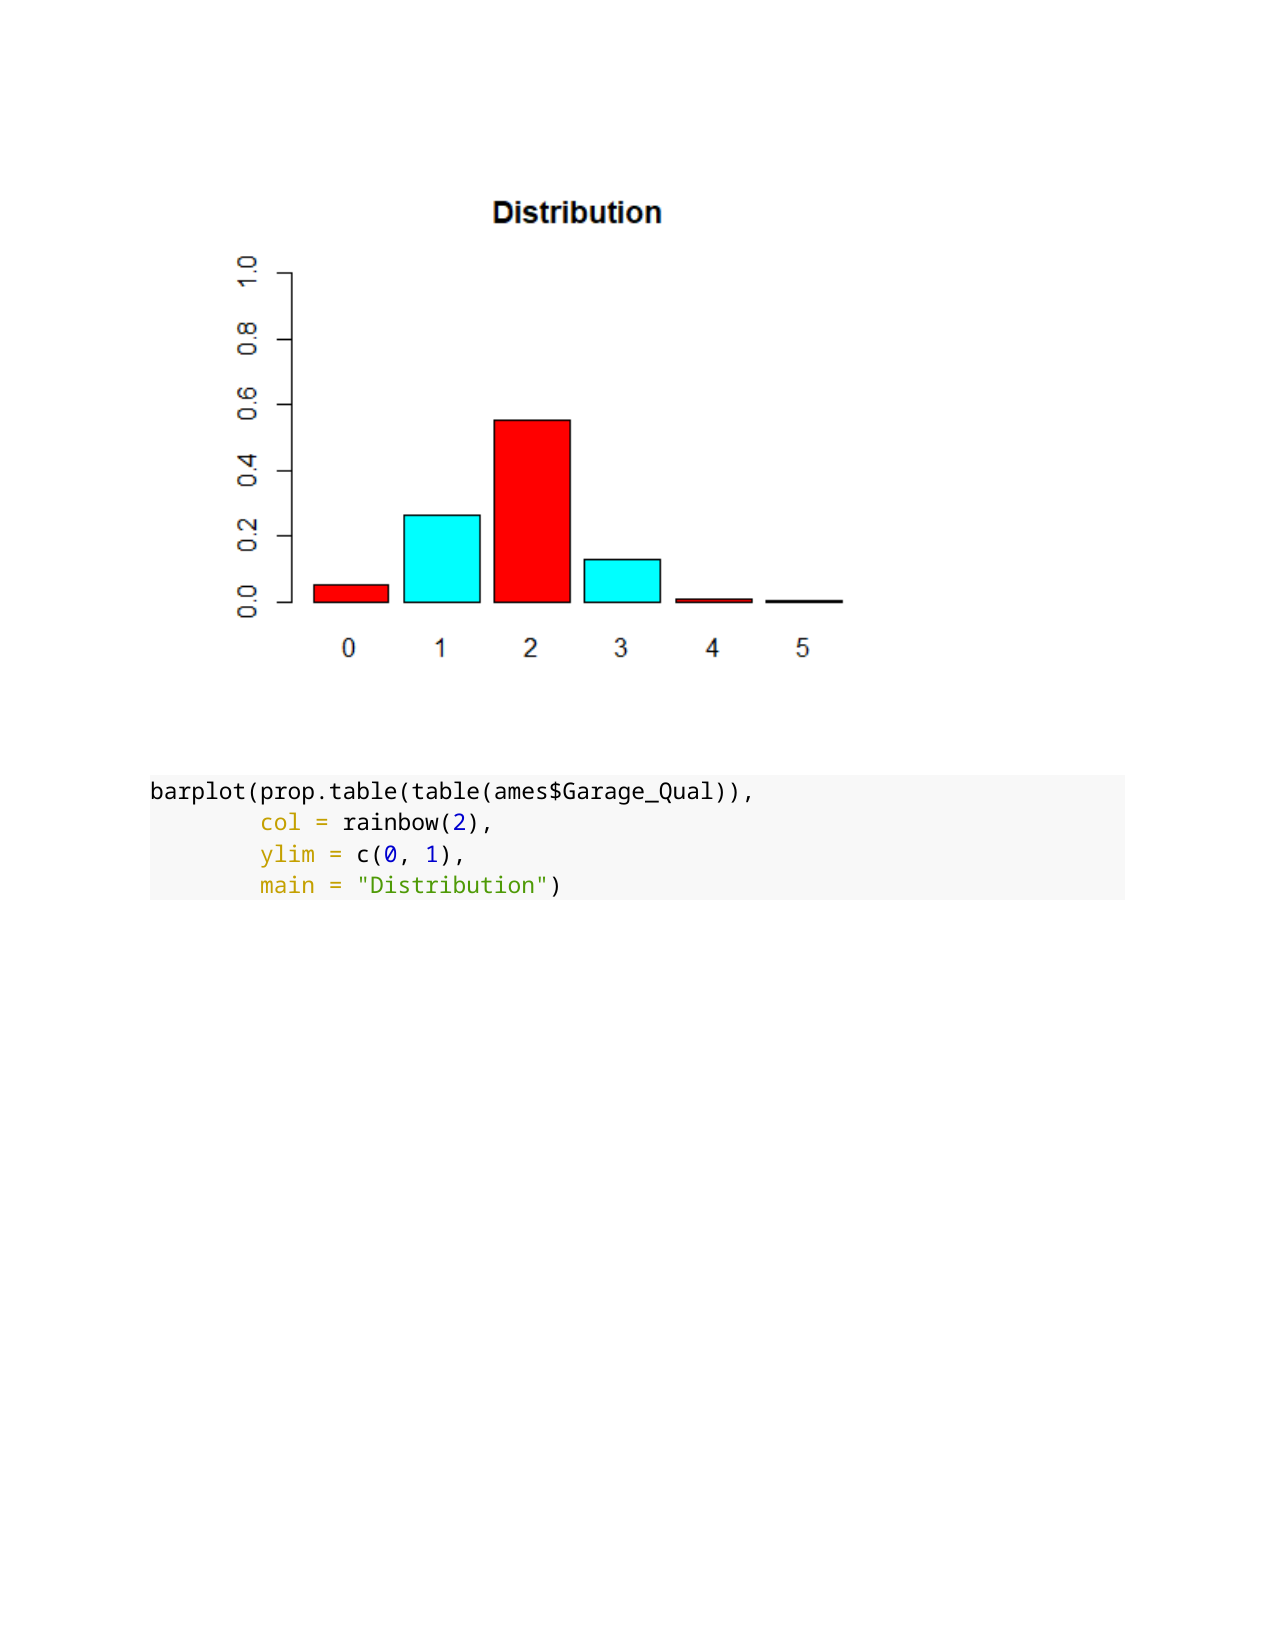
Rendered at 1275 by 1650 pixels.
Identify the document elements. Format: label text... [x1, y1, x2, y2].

text barplot(prop.table(table(ames$Garage_Qual)), col = rainbow(2), ylim = c(0, 1), main = "Distribution") [466, 775, 1125, 900]
picture [168, 150, 927, 757]
